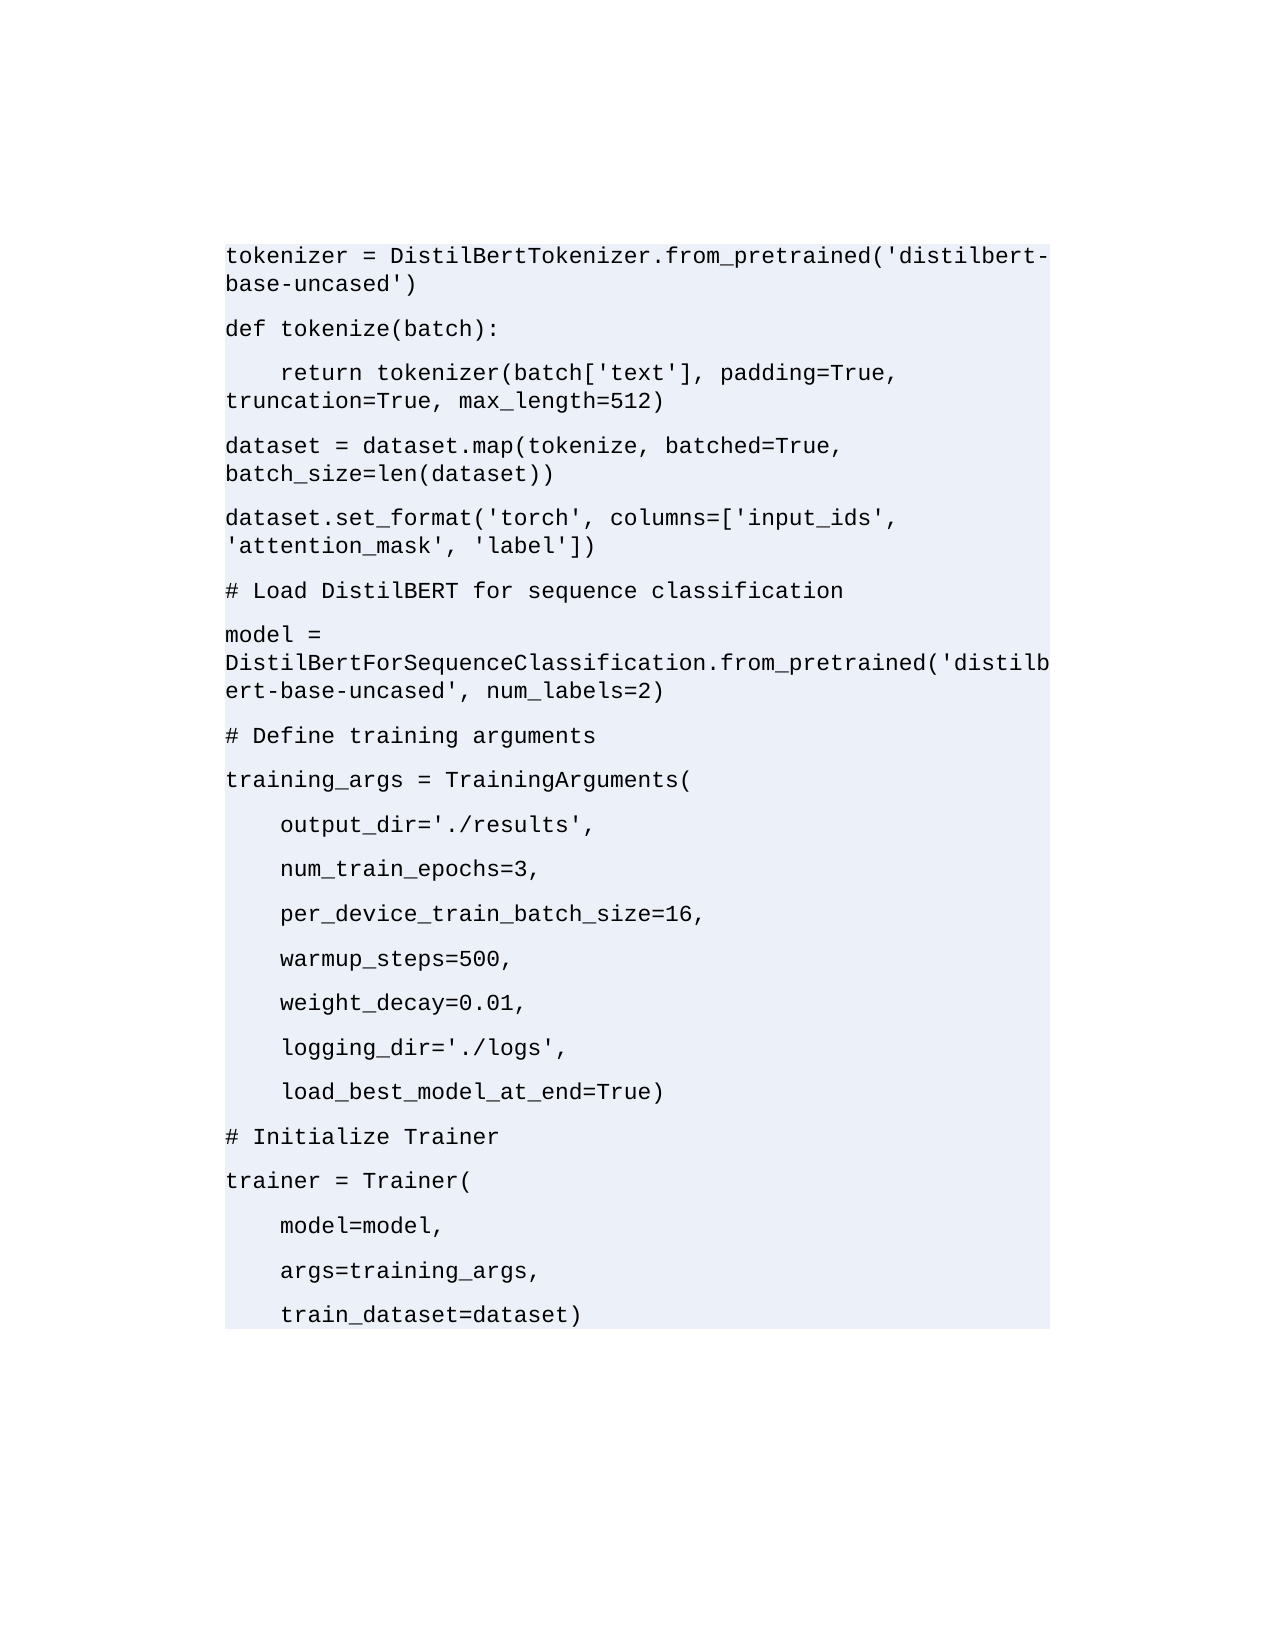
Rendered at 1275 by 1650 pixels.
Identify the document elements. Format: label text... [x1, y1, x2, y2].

text train_dataset=dataset) [225, 1304, 1050, 1329]
text def tokenize(batch): [225, 317, 1050, 343]
text model = DistilBertForSequenceClassification.from_pretrained('distilbert-base-uncased', num_labels=2) [225, 624, 1050, 705]
text # Define training arguments [225, 724, 1050, 750]
text # Load DistilBERT for sequence classification [225, 579, 1050, 605]
text tokenizer = DistilBertTokenizer.from_pretrained('distilbert-base-uncased') [225, 244, 1050, 298]
text weight_decay=0.01, [225, 992, 1050, 1017]
text load_best_model_at_end=True) [225, 1081, 1050, 1107]
text num_train_epochs=3, [225, 858, 1050, 884]
text output_dir='./results', [225, 813, 1050, 839]
text logging_dir='./logs', [225, 1036, 1050, 1062]
text dataset.set_format('torch', columns=['input_ids', 'attention_mask', 'label']) [225, 507, 1050, 560]
text trainer = Trainer( [225, 1170, 1050, 1196]
text return tokenizer(batch['text'], padding=True, truncation=True, max_length=512) [225, 362, 1050, 415]
text dataset = dataset.map(tokenize, batched=True, batch_size=len(dataset)) [225, 434, 1050, 488]
text per_device_train_batch_size=16, [225, 902, 1050, 928]
text model=model, [225, 1214, 1050, 1240]
text args=training_args, [225, 1259, 1050, 1285]
text training_args = TrainingArguments( [225, 769, 1050, 794]
text warmup_steps=500, [225, 947, 1050, 973]
text # Initialize Trainer [225, 1125, 1050, 1151]
